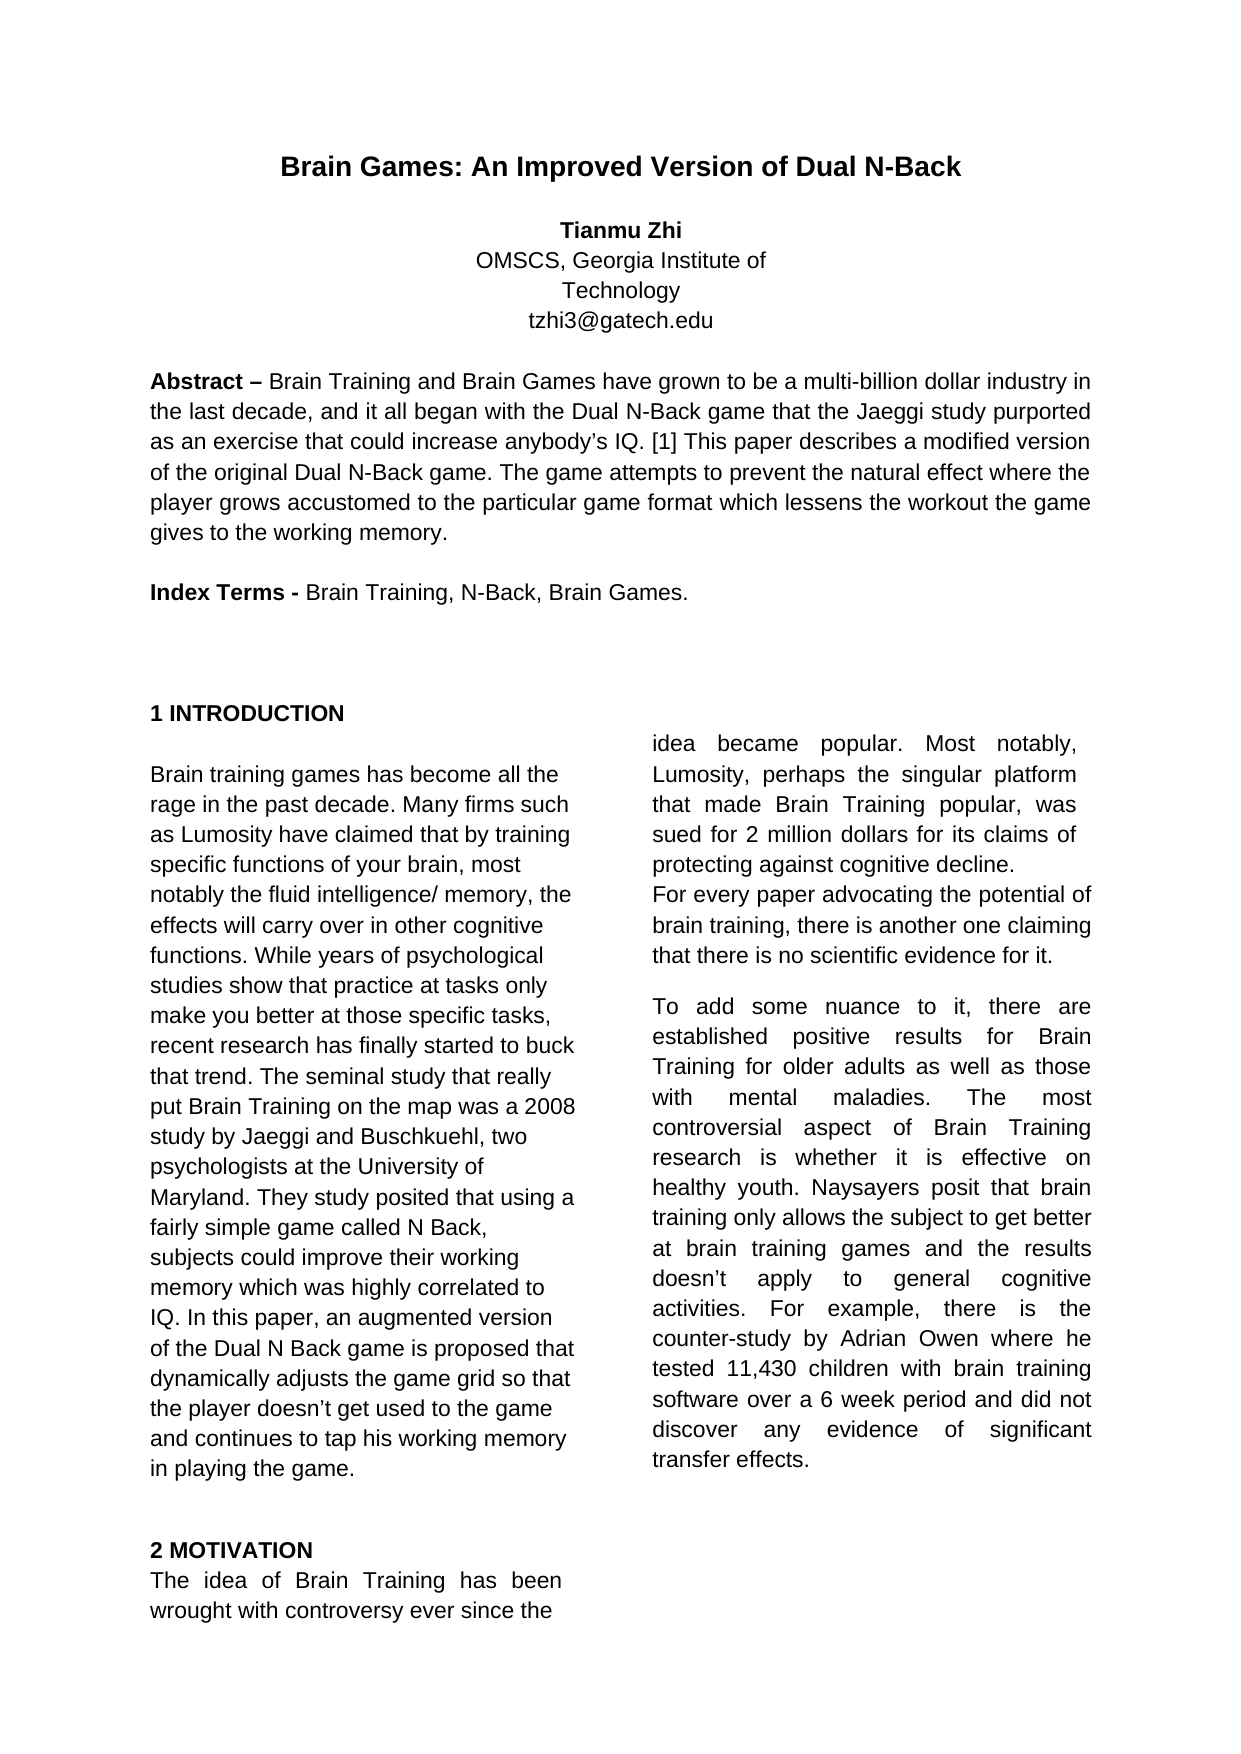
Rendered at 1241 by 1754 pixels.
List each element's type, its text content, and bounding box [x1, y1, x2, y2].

text 2 MOTIVATION [150, 1537, 577, 1563]
text Index Terms - Brain Training, N-Back, Brain Games. [150, 579, 1092, 606]
text 1 INTRODUCTION [150, 700, 577, 727]
text To add some nuance to it, there are established positive results for Brain Training for older adults as well as those with mental maladies. The most controversial aspect of Brain Training research is whether it is effective on healthy youth. Naysayers posit that brain training only allows the subject to get better at brain training games and the results doesn’t apply to general cognitive activities. For example, there is the counter-study by Adrian Owen where he tested 11,430 children with brain training software over a 6 week period and did not discover any evidence of significant transfer effects. [652, 993, 1092, 1472]
text For every paper advocating the potential of brain training, there is another one claiming that there is no scientific evidence for it. [652, 881, 1092, 968]
text Brain Games: An Improved Version of Dual N-Back [150, 149, 1092, 182]
text Abstract – Brain Training and Brain Games have grown to be a multi-billion dollar industry in the last decade, and it all began with the Dual N-Back game that the Jaeggi study purported as an exercise that could increase anybody’s IQ. [1] This paper describes a modified version of the original Dual N-Back game. The game attempts to prevent the natural effect where the player grows accustomed to the particular game format which lessens the workout the game gives to the working memory. [150, 368, 1092, 545]
text Tianmu Zhi [150, 217, 1092, 243]
text idea became popular. Most notably, Lumosity, perhaps the singular platform that made Brain Training popular, was sued for 2 million dollars for its claims of protecting against cognitive decline. [652, 730, 1077, 878]
text Technology [150, 277, 1092, 304]
text tzhi3@gatech.edu [150, 307, 1092, 334]
text OMSCS, Georgia Institute of [150, 247, 1092, 273]
text Brain training games has become all the rage in the past decade. Many firms such as Lumosity have claimed that by training specific functions of your brain, most notably the fluid intelligence/ memory, the effects will carry over in other cognitive functions. While years of psychological studies show that practice at tasks only make you better at those specific tasks, recent research has finally started to buck that trend. The seminal study that really put Brain Training on the map was a 2008 study by Jaeggi and Buschkuehl, two psychologists at the University of Maryland. They study posited that using a fairly simple game called N Back, subjects could improve their working memory which was highly correlated to IQ. In this paper, an augmented version of the Dual N Back game is proposed that dynamically adjusts the game grid so that the player doesn’t get used to the game and continues to tap his working memory in playing the game. [150, 761, 577, 1482]
text The idea of Brain Training has been wrought with controversy ever since the [150, 1567, 562, 1623]
